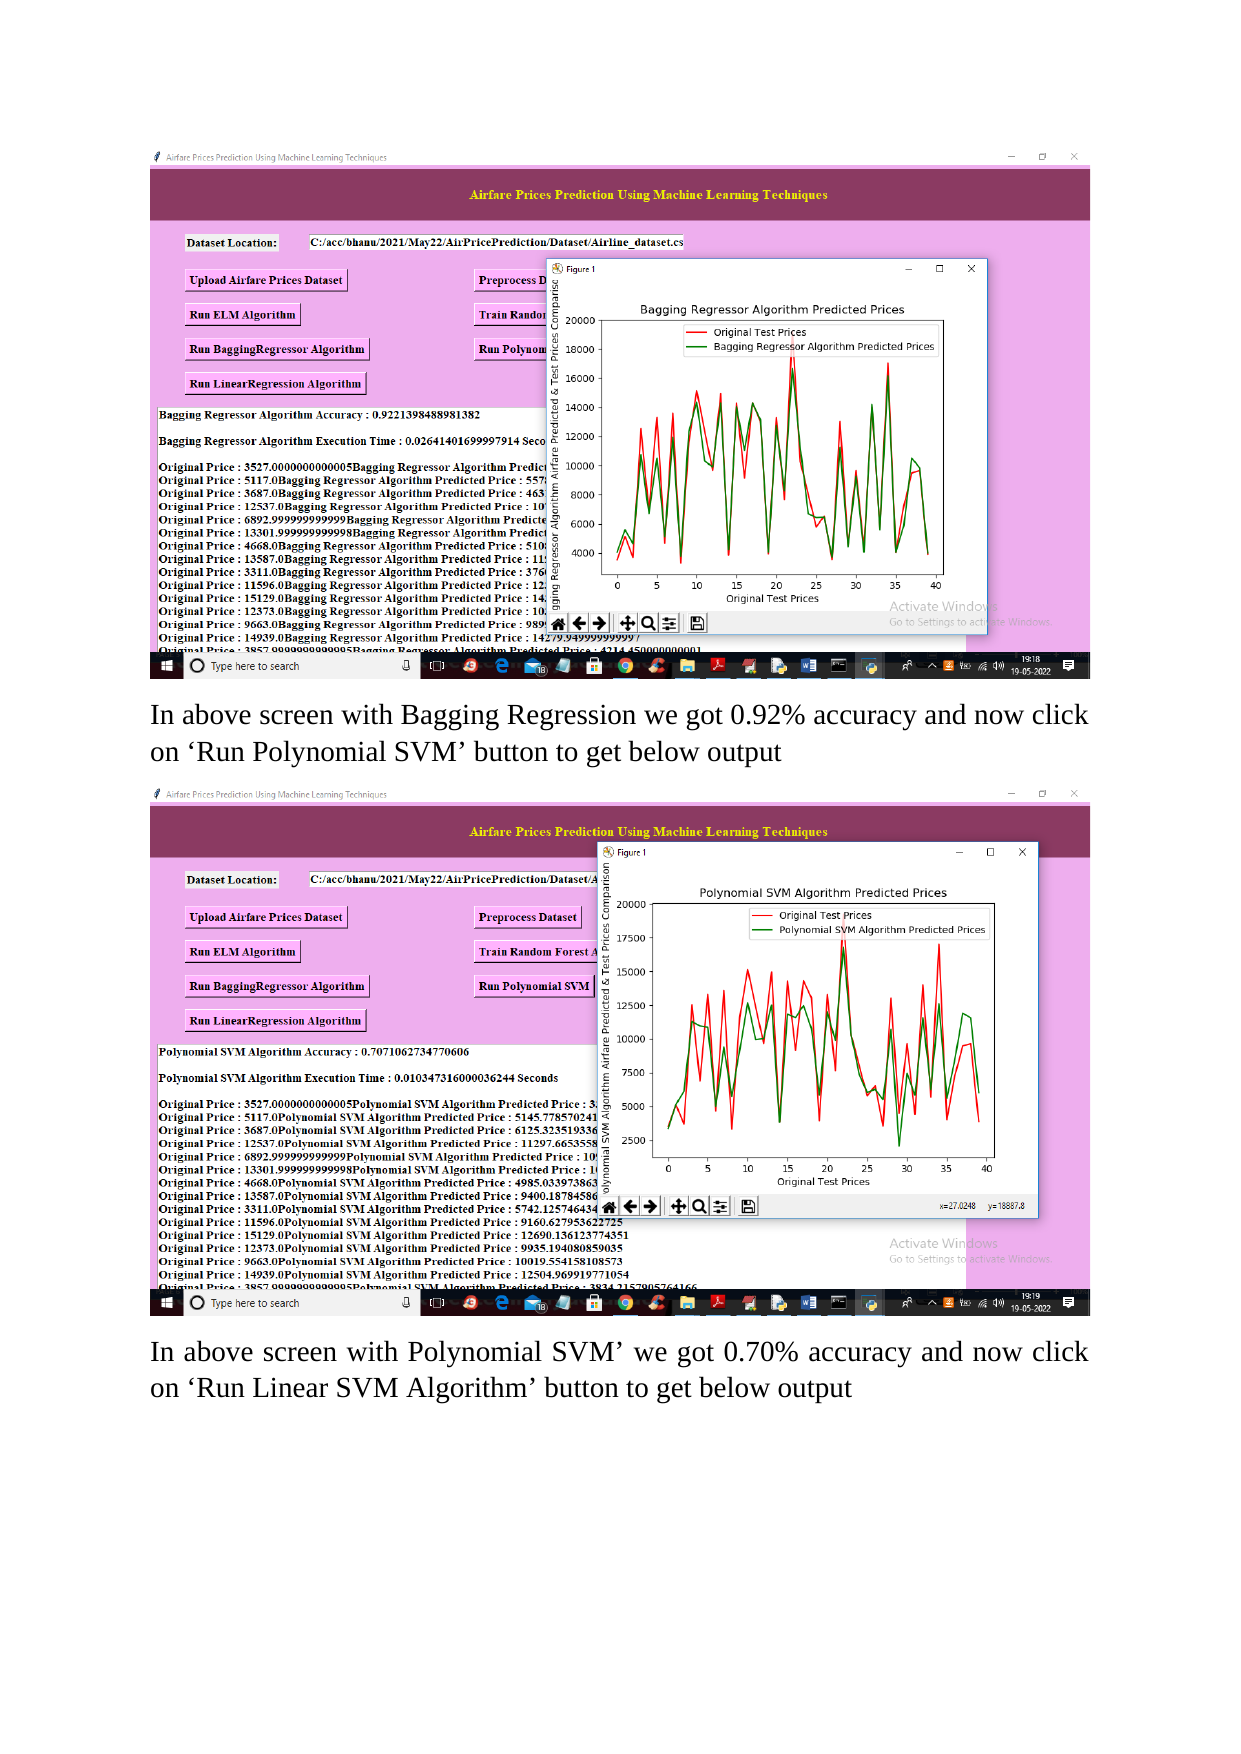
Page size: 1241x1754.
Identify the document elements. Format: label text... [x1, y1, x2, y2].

picture [150, 786, 1091, 1316]
text In above screen with Bagging Regression we got 0.92% accuracy and now click on ‘Run Polynomial SVM’ button to get below output [150, 697, 1090, 767]
text In above screen with Polynomial SVM’ we got 0.70% accuracy and now click on ‘Run Linear SVM Algorithm’ button to get below output [150, 1334, 1090, 1404]
picture [150, 150, 1091, 679]
